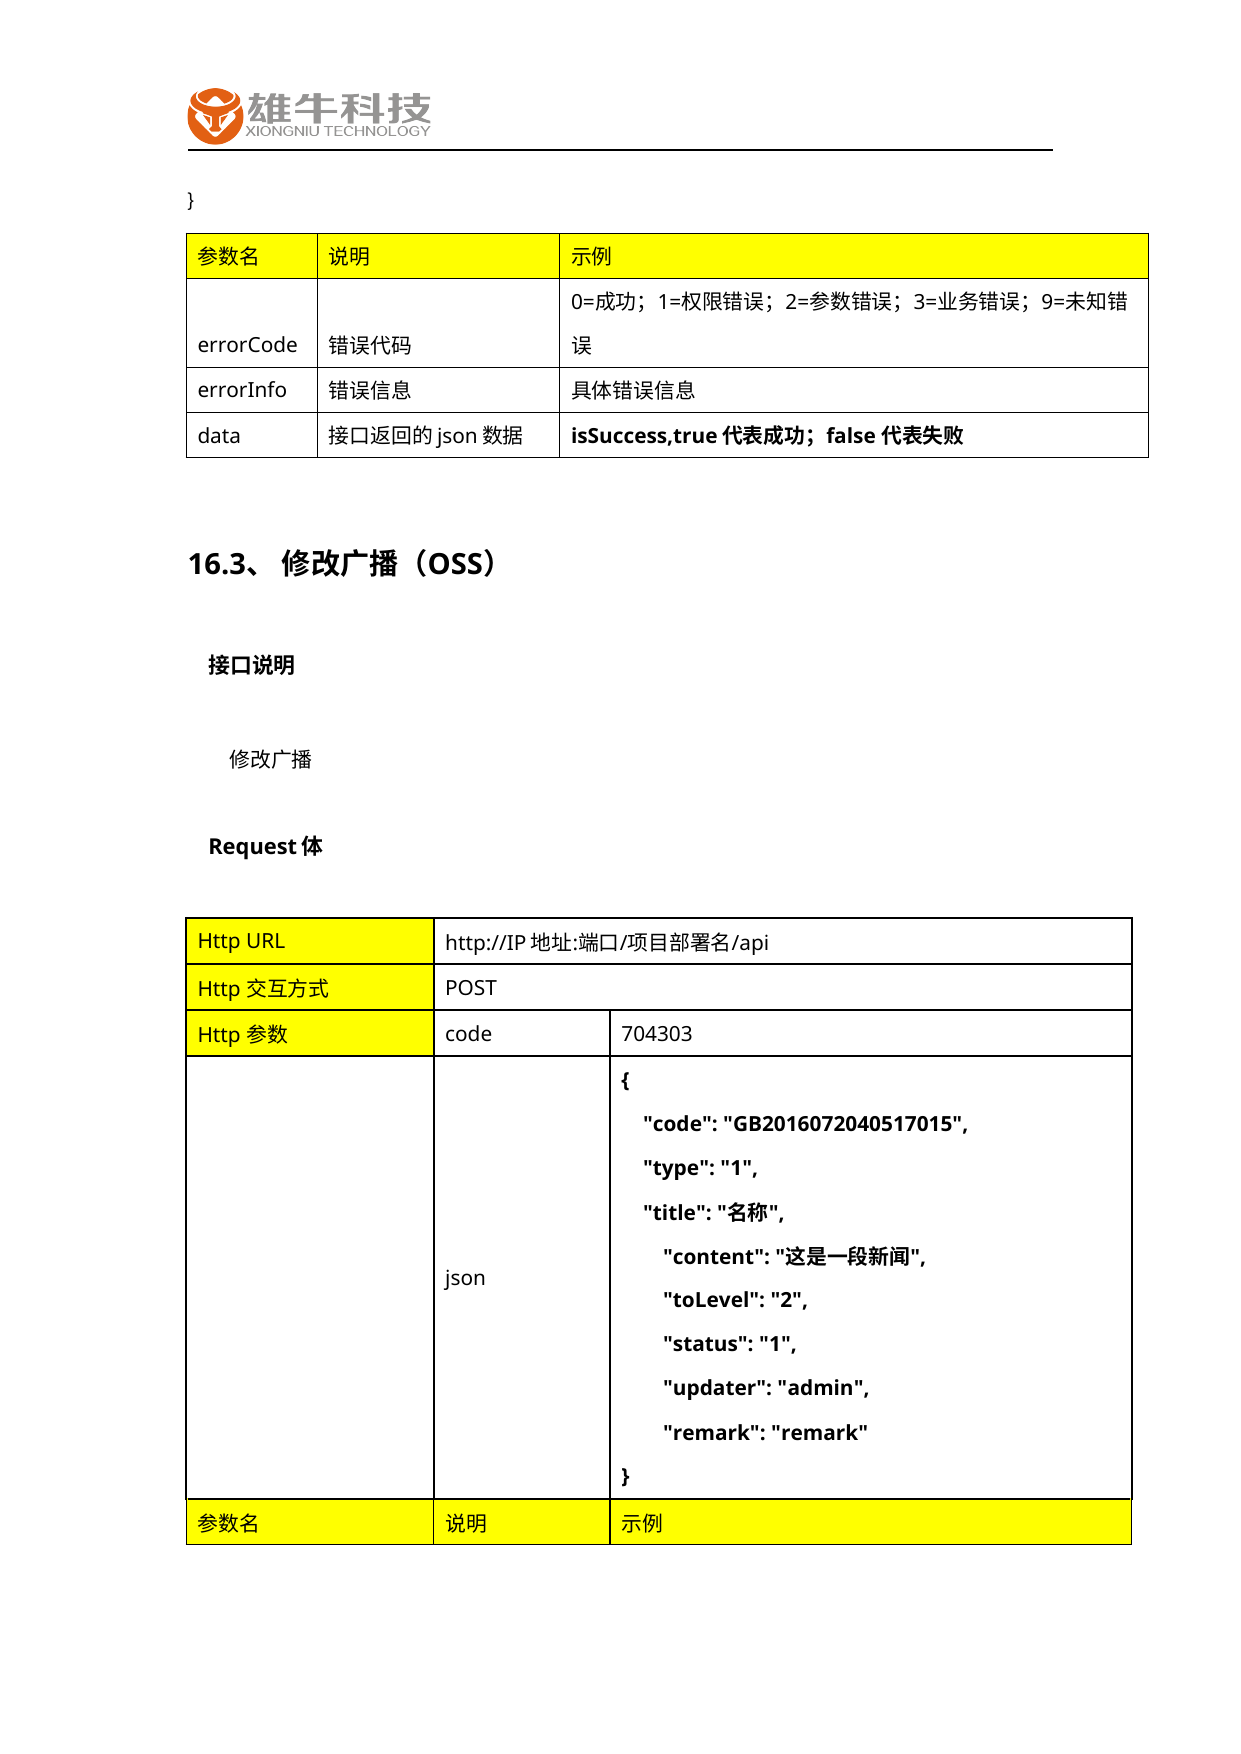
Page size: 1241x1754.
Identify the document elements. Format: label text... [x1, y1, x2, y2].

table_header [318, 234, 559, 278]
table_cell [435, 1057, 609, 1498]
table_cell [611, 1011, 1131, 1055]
subtitle 接口说明 [202, 642, 1053, 686]
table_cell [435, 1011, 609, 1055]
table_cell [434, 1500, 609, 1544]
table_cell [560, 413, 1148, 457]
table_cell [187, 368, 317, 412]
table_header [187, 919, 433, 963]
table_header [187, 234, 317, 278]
text 修改广播 [187, 736, 1053, 780]
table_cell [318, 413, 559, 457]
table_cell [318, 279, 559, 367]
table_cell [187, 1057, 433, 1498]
subtitle 修改广播（OSS） [187, 540, 1053, 584]
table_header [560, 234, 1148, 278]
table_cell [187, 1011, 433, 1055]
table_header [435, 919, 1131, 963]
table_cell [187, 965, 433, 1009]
text } [187, 178, 1053, 222]
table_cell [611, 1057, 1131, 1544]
picture [187, 88, 433, 147]
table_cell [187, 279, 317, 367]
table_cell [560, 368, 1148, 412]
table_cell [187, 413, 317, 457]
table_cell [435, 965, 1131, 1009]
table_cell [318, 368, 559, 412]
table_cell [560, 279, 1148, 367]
subtitle Request体 [202, 822, 1053, 867]
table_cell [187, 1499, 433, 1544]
